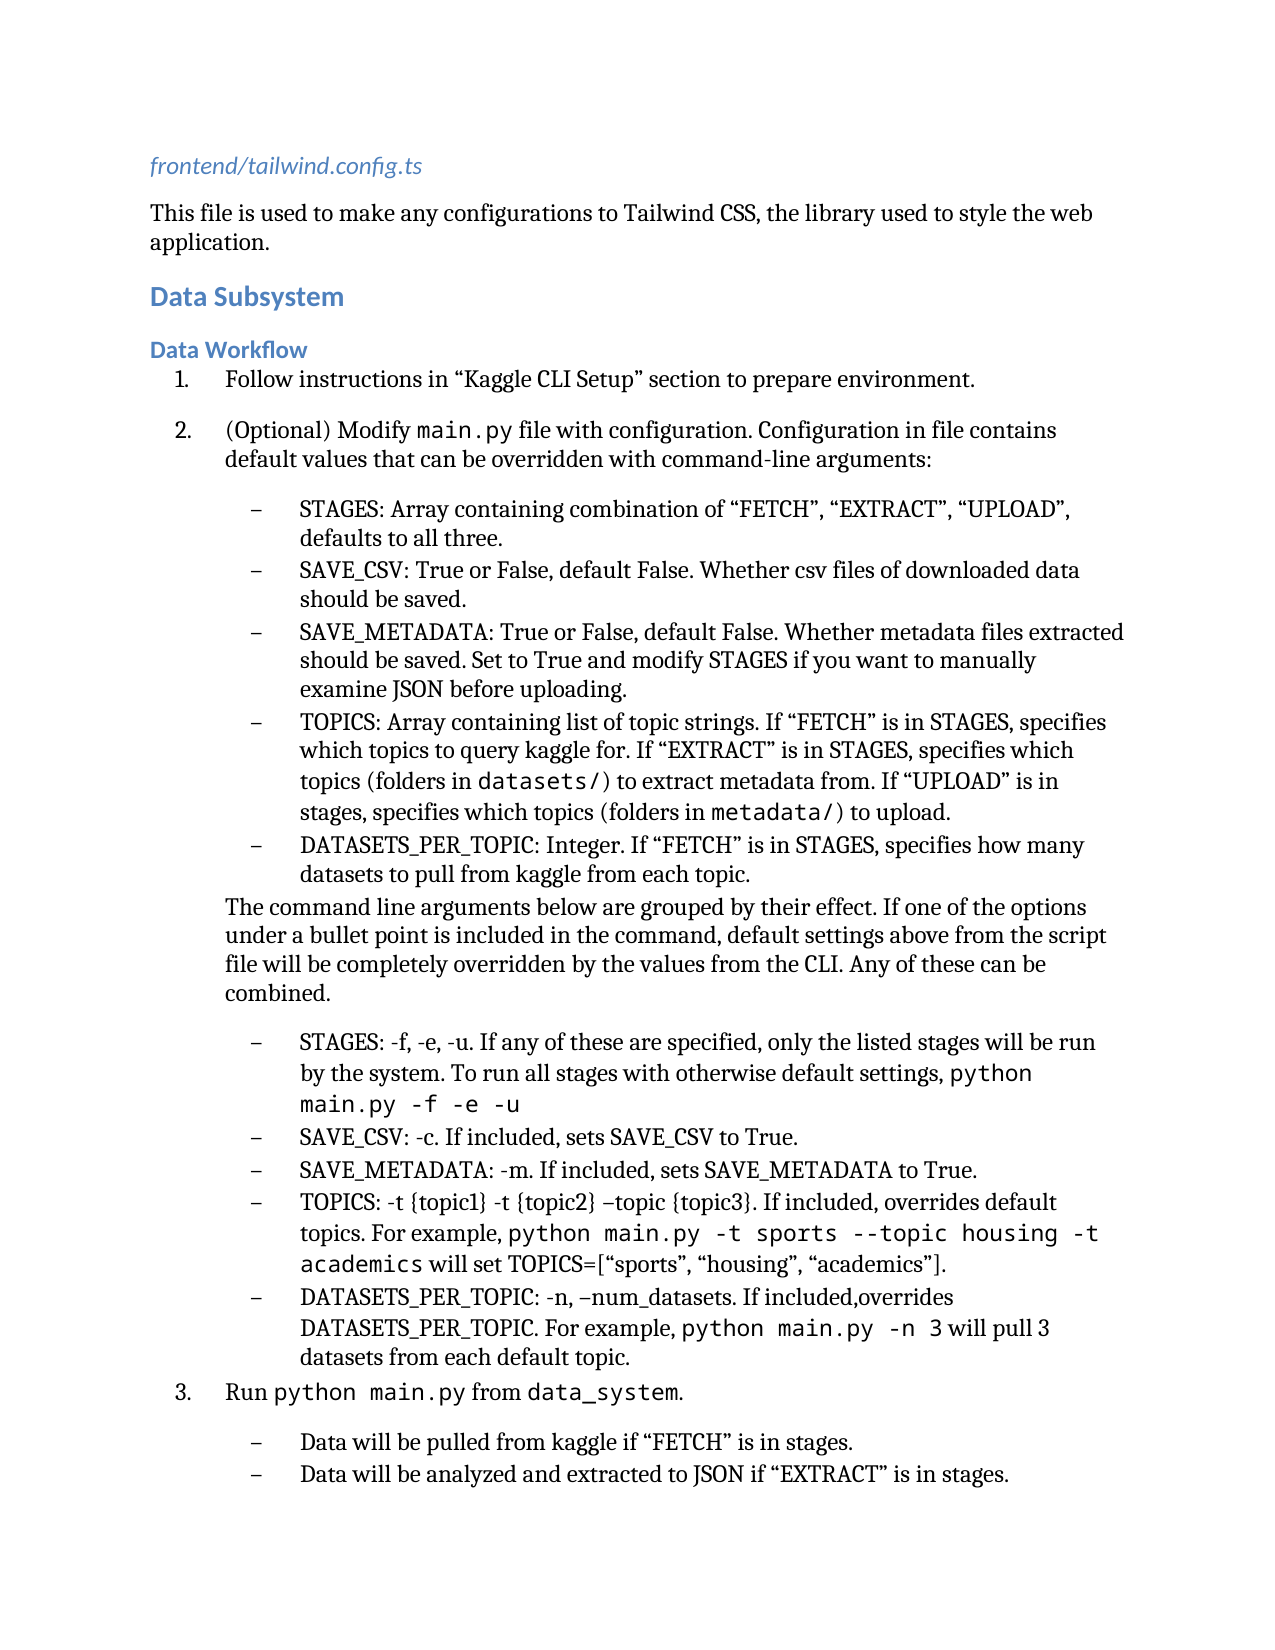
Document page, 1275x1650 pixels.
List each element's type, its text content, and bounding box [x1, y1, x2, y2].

list SAVE_METADATA: -m. If included, sets SAVE_METADATA to True. [250, 1156, 1125, 1184]
text This file is used to make any configurations to Tailwind CSS, the library used to style the web application. [150, 199, 1125, 257]
list Follow instructions in “Kaggle CLI Setup” section to prepare environment. [175, 364, 1125, 393]
list Data will be analyzed and extracted to JSON if “EXTRACT” is in stages. [250, 1460, 1125, 1489]
list TOPICS: Array containing list of topic strings. If “FETCH” is in STAGES, specifies which topics to query kaggle for. If “EXTRACT” is in STAGES, specifies which topics (folders in datasets/) to extract metadata from. If “UPLOAD” is in stages, specifies which topics (folders in metadata/) to upload. [250, 707, 1125, 827]
list SAVE_CSV: -c. If included, sets SAVE_CSV to True. [250, 1123, 1125, 1152]
list SAVE_METADATA: True or False, default False. Whether metadata files extracted should be saved. Set to True and modify STAGES if you want to manually examine JSON before uploading. [250, 617, 1125, 704]
list (Optional) Modify main.py file with configuration. Configuration in file contains default values that can be overridden with command-line arguments: [175, 414, 1125, 474]
list STAGES: Array containing combination of “FETCH”, “EXTRACT”, “UPLOAD”, defaults to all three. [250, 495, 1125, 552]
list TOPICS: -t {topic1} -t {topic2} –topic {topic3}. If included, overrides default topics. For example, python main.py -t sports --topic housing -t academics will set TOPICS=[“sports”, “housing”, “academics”]. [250, 1188, 1125, 1279]
subtitle Data Workflow [150, 334, 1125, 364]
list Data will be pulled from kaggle if “FETCH” is in stages. [250, 1428, 1125, 1457]
list DATASETS_PER_TOPIC: Integer. If “FETCH” is in STAGES, specifies how many datasets to pull from kaggle from each topic. [250, 831, 1125, 889]
list SAVE_CSV: True or False, default False. Whether csv files of downloaded data should be saved. [250, 556, 1125, 614]
list DATASETS_PER_TOPIC: -n, –num_datasets. If included,overrides DATASETS_PER_TOPIC. For example, python main.py -n 3 will pull 3 datasets from each default topic. [250, 1283, 1125, 1372]
list STAGES: -f, -e, -u. If any of these are specified, only the listed stages will be run by the system. To run all stages with otherwise default settings, python main.py -f -e -u [250, 1028, 1125, 1119]
subtitle frontend/tailwind.config.ts [150, 150, 1125, 181]
subtitle Data Subsystem [150, 278, 1125, 313]
list Run python main.py from data_system. [175, 1376, 1125, 1407]
list The command line arguments below are grouped by their effect. If one of the options under a bullet point is included in the command, default settings above from the script file will be completely overridden by the values from the CLI. Any of these can be combined. [175, 892, 1125, 1007]
